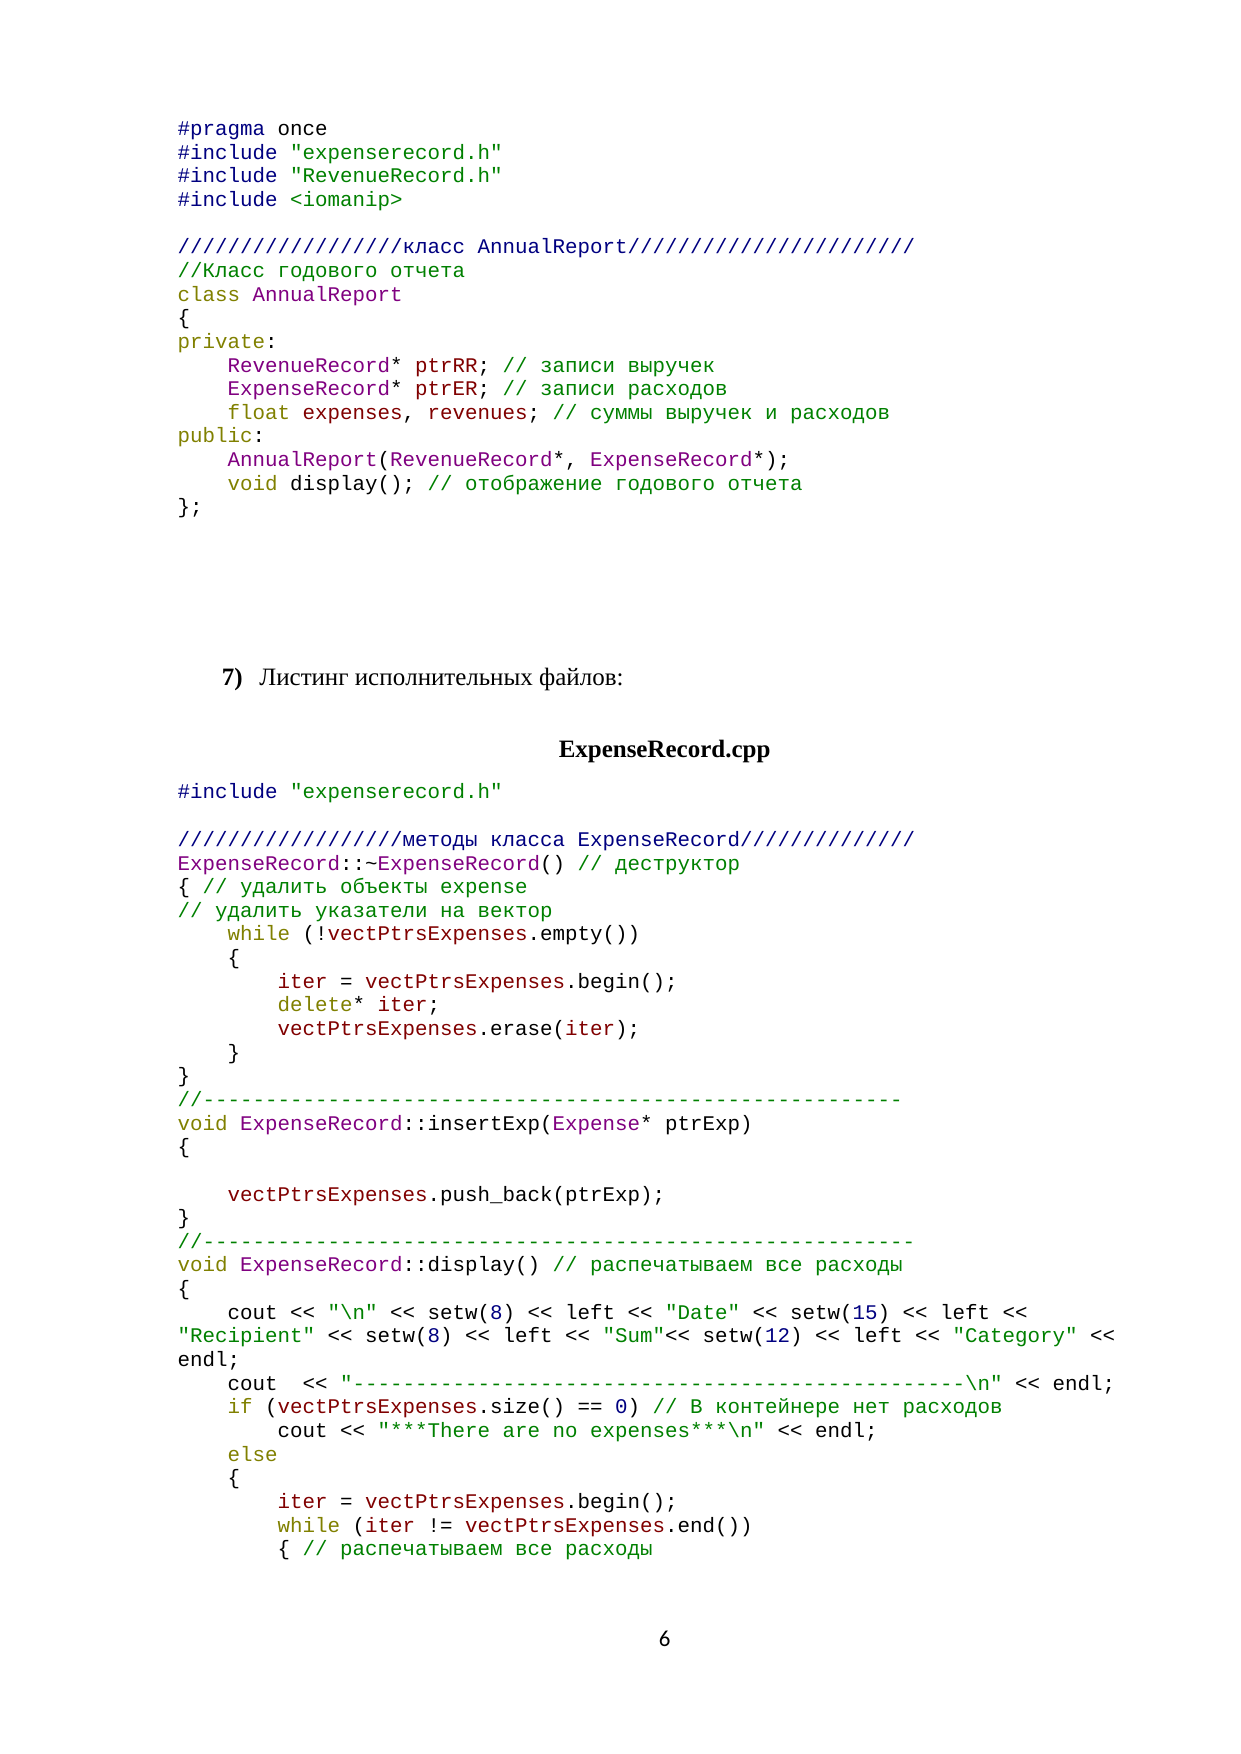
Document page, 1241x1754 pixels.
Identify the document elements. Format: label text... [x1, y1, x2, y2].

text else [177, 1444, 1152, 1467]
text vectPtrsExpenses.push_back(ptrExp); [177, 1183, 1152, 1207]
text cout << "-------------------------------------------------\n" << endl; [177, 1373, 1152, 1396]
text cout << "\n" << setw(8) << left << "Date" << setw(15) << left << "Recipient" << setw(8) << left << "Sum"<< setw(12) << left << "Category" << endl; [177, 1302, 1152, 1373]
text //////////////////класс AnnualReport/////////////////////// [177, 236, 1152, 260]
text { [177, 947, 1152, 971]
text { [177, 1278, 1152, 1302]
text { // распечатываем все расходы [177, 1538, 1152, 1562]
text void ExpenseRecord::display() // распечатываем все расходы [177, 1254, 1152, 1278]
list Листинг исполнительных файлов: [222, 662, 1152, 691]
text ExpenseRecord.cpp [177, 734, 1152, 763]
text if (vectPtrsExpenses.size() == 0) // В контейнере нет расходов [177, 1396, 1152, 1420]
text ExpenseRecord::~ExpenseRecord() // деструктор [177, 852, 1152, 876]
text } [177, 1065, 1152, 1089]
text { [177, 1136, 1152, 1160]
text // удалить указатели на вектор [177, 900, 1152, 923]
text void display(); // отображение годового отчета [177, 473, 1152, 496]
text delete* iter; [177, 994, 1152, 1018]
text void ExpenseRecord::insertExp(Expense* ptrExp) [177, 1113, 1152, 1136]
text float expenses, revenues; // суммы выручек и расходов [177, 402, 1152, 426]
text iter = vectPtrsExpenses.begin(); [177, 971, 1152, 994]
text //--------------------------------------------------------- [177, 1231, 1152, 1254]
text ExpenseRecord* ptrER; // записи расходов [177, 378, 1152, 402]
text private: [177, 331, 1152, 354]
text { [177, 307, 1152, 331]
text vectPtrsExpenses.erase(iter); [177, 1018, 1152, 1042]
text }; [177, 496, 1152, 520]
text //////////////////методы класса ExpenseRecord////////////// [177, 829, 1152, 852]
text #include "expenserecord.h" [177, 142, 1152, 165]
text //Класс годового отчета [177, 260, 1152, 284]
text #pragma once [177, 118, 1152, 142]
text public: [177, 426, 1152, 449]
text class AnnualReport [177, 284, 1152, 307]
text { // удалить объекты expense [177, 876, 1152, 900]
text while (!vectPtrsExpenses.empty()) [177, 923, 1152, 947]
text #include "expenserecord.h" [177, 782, 1152, 805]
text } [177, 1042, 1152, 1065]
text cout << "***There are no expenses***\n" << endl; [177, 1420, 1152, 1444]
text #include "RevenueRecord.h" [177, 165, 1152, 189]
text iter = vectPtrsExpenses.begin(); [177, 1491, 1152, 1514]
text { [177, 1467, 1152, 1491]
text RevenueRecord* ptrRR; // записи выручек [177, 354, 1152, 378]
text AnnualReport(RevenueRecord*, ExpenseRecord*); [177, 449, 1152, 473]
text while (iter != vectPtrsExpenses.end()) [177, 1514, 1152, 1538]
text #include <iomanip> [177, 189, 1152, 213]
text //-------------------------------------------------------- [177, 1089, 1152, 1113]
text } [177, 1207, 1152, 1231]
